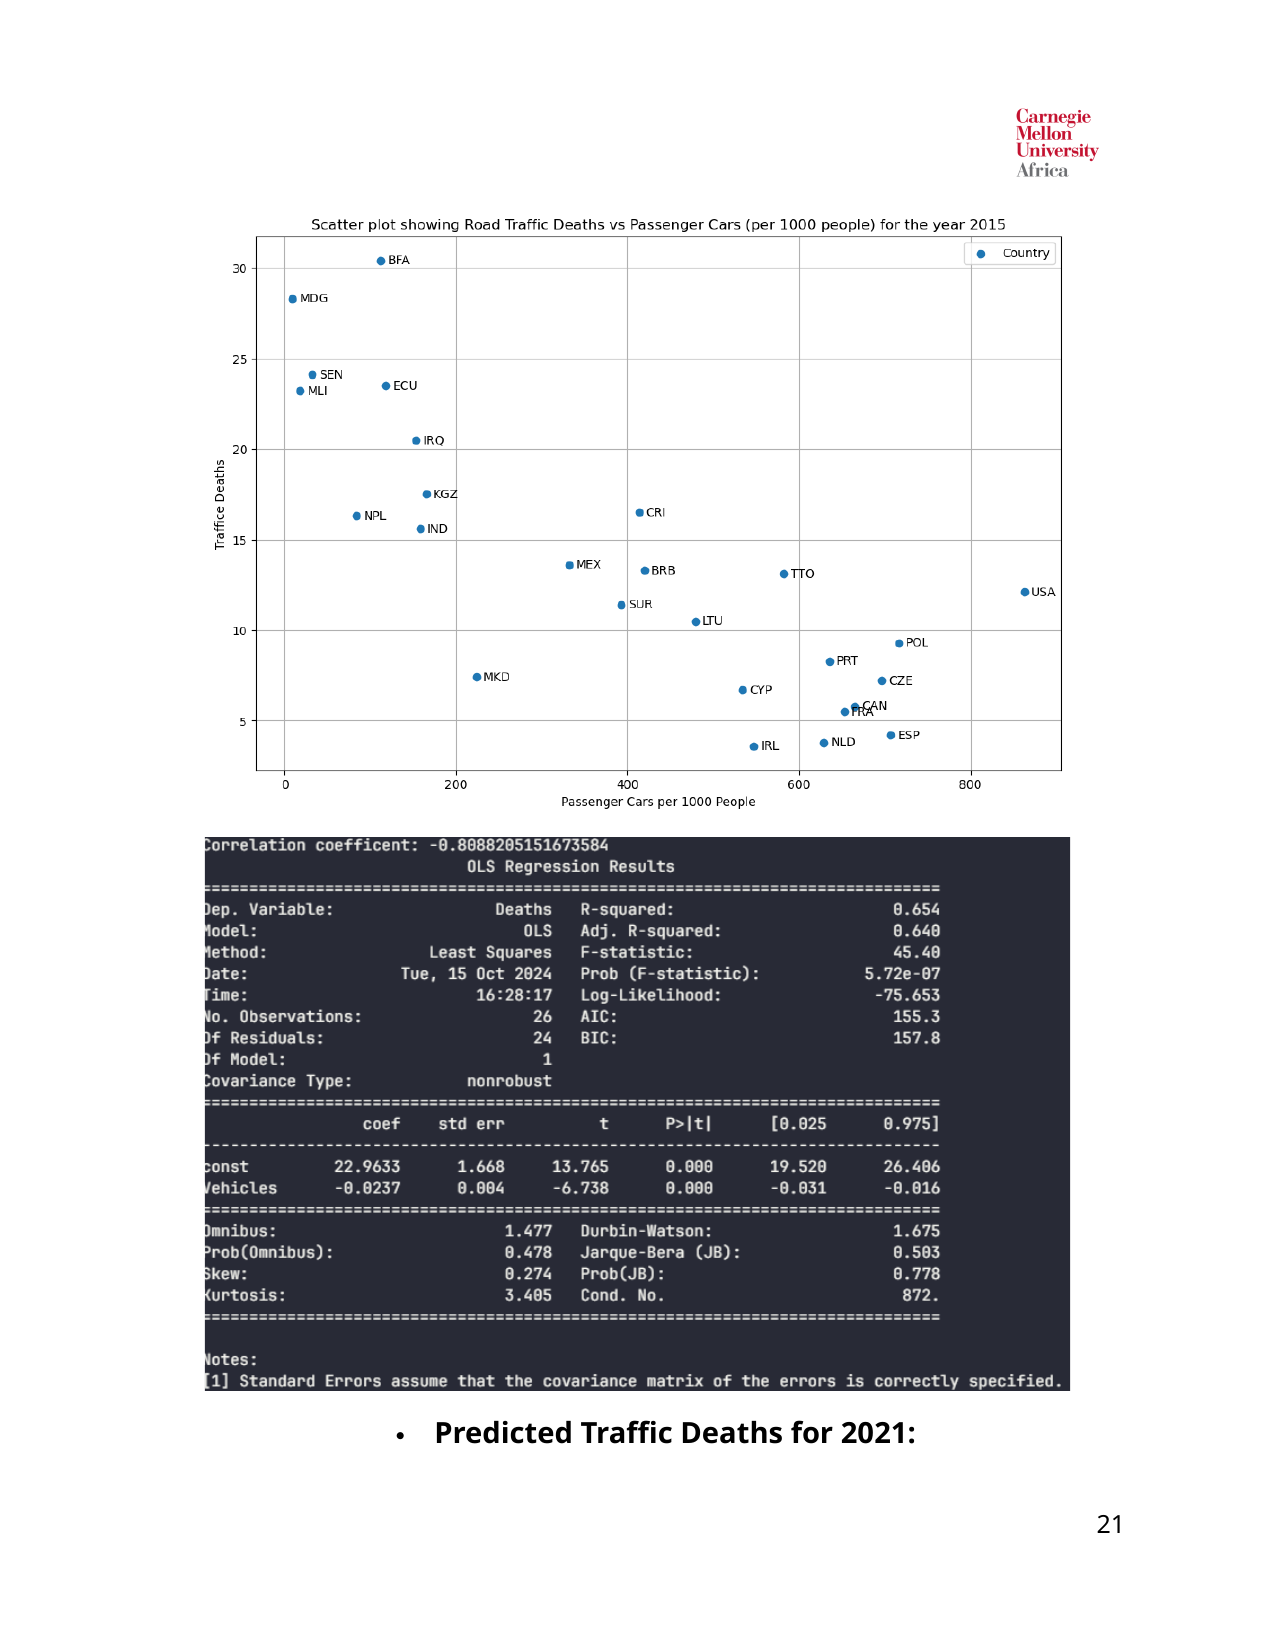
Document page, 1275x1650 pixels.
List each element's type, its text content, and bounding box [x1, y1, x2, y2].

list Predicted Traffic Deaths for 2021: [187, 1412, 1125, 1452]
picture [204, 837, 1071, 1391]
picture [206, 75, 1125, 816]
